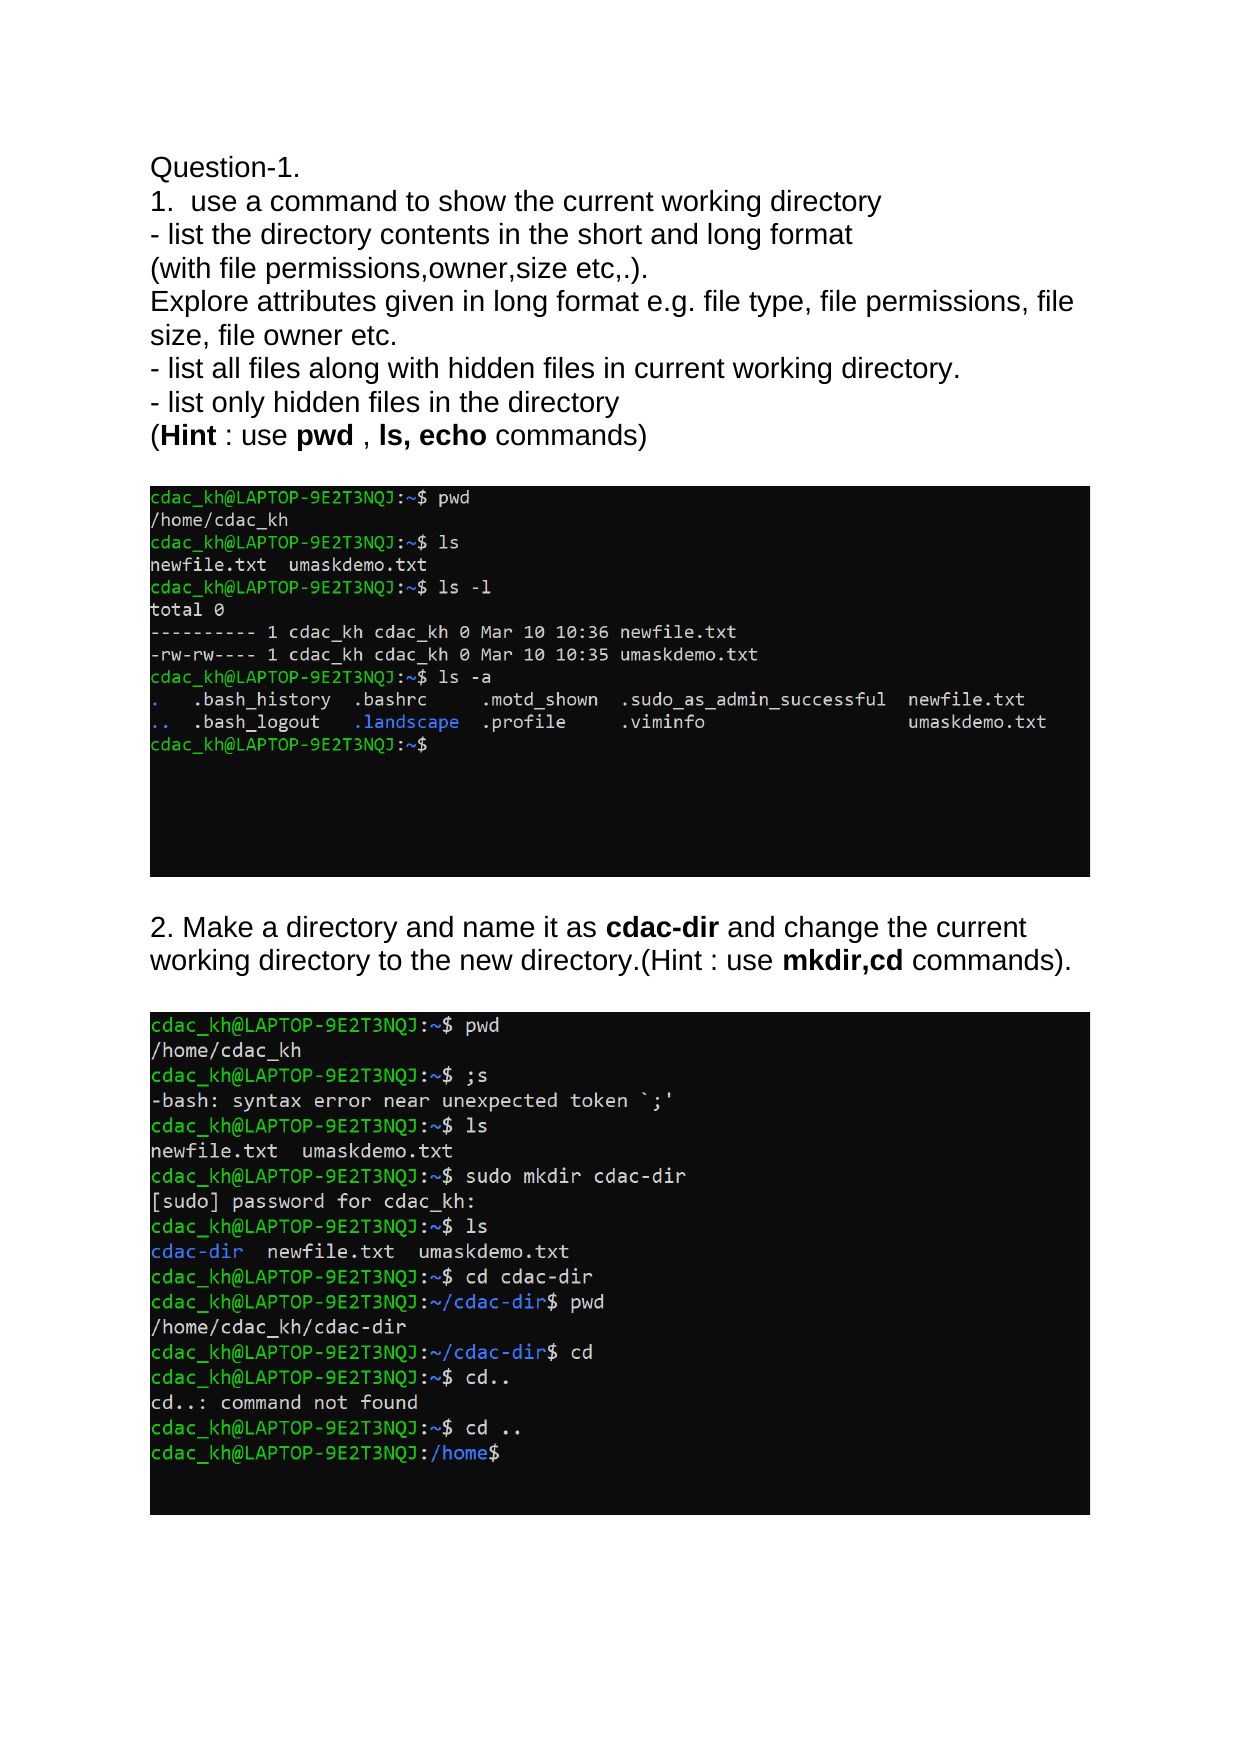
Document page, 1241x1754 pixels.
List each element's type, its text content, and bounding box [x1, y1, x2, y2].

picture [150, 485, 1091, 877]
text (Hint : use pwd , ls, echo commands) [150, 418, 1090, 452]
picture [150, 1010, 1091, 1515]
text - list the directory contents in the short and long format [150, 217, 1090, 251]
text Explore attributes given in long format e.g. file type, file permissions, file [150, 284, 1090, 318]
text - list all files along with hidden files in current working directory. [150, 351, 1090, 385]
text 1. use a command to show the current working directory [150, 183, 1090, 217]
text size, file owner etc. [150, 318, 1090, 351]
text - list only hidden files in the directory [150, 385, 1090, 418]
text 2. Make a directory and name it as cdac-dir and change the current working directory to the new directory.(Hint : use mkdir,cd commands). [150, 910, 1090, 977]
text (with file permissions,owner,size etc,.). [150, 251, 1090, 284]
text Question-1. [150, 150, 1090, 183]
